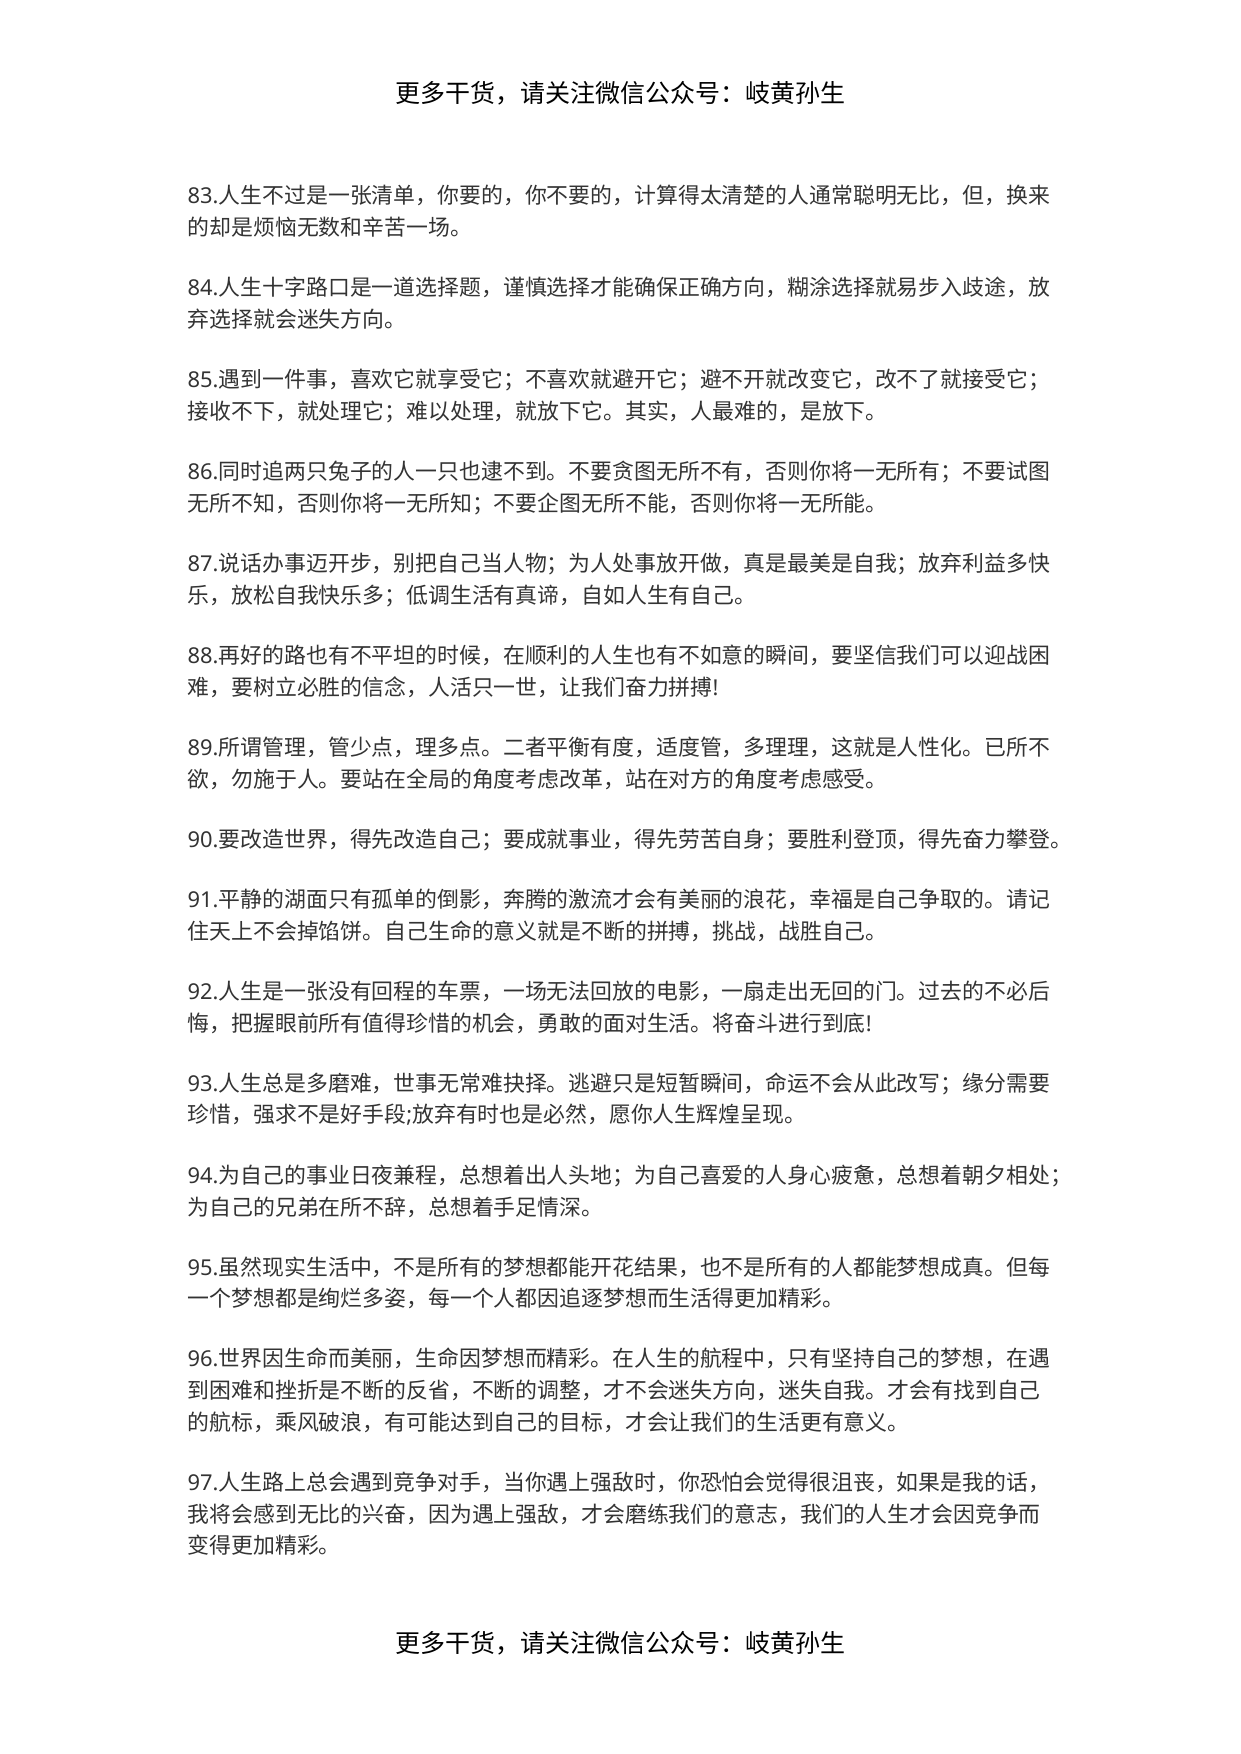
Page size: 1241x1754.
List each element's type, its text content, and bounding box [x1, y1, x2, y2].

text 89.所谓管理，管少点，理多点。二者平衡有度，适度管，多理理，这就是人性化。已所不欲，勿施于人。要站在全局的角度考虑改革，站在对方的角度考虑感受。 [187, 730, 1053, 793]
text 83.人生不过是一张清单，你要的，你不要的，计算得太清楚的人通常聪明无比，但，换来的却是烦恼无数和辛苦一场。 [187, 178, 1053, 242]
text 95.虽然现实生活中，不是所有的梦想都能开花结果，也不是所有的人都能梦想成真。但每一个梦想都是绚烂多姿，每一个人都因追逐梦想而生活得更加精彩。 [187, 1249, 1053, 1313]
text 87.说话办事迈开步，别把自己当人物；为人处事放开做，真是最美是自我；放弃利益多快乐，放松自我快乐多；低调生活有真谛，自如人生有自己。 [187, 546, 1053, 609]
text 97.人生路上总会遇到竞争对手，当你遇上强敌时，你恐怕会觉得很沮丧，如果是我的话，我将会感到无比的兴奋，因为遇上强敌，才会磨练我们的意志，我们的人生才会因竞争而变得更加精彩。 [187, 1465, 1053, 1560]
text 86.同时追两只兔子的人一只也逮不到。不要贪图无所不有，否则你将一无所有；不要试图无所不知，否则你将一无所知；不要企图无所不能，否则你将一无所能。 [187, 454, 1053, 517]
text 88.再好的路也有不平坦的时候，在顺利的人生也有不如意的瞬间，要坚信我们可以迎战困难，要树立必胜的信念，人活只一世，让我们奋力拼搏! [187, 638, 1053, 701]
text 84.人生十字路口是一道选择题，谨慎选择才能确保正确方向，糊涂选择就易步入歧途，放弃选择就会迷失方向。 [187, 270, 1053, 334]
text 96.世界因生命而美丽，生命因梦想而精彩。在人生的航程中，只有坚持自己的梦想，在遇到困难和挫折是不断的反省，不断的调整，才不会迷失方向，迷失自我。才会有找到自己的航标，乘风破浪，有可能达到自己的目标，才会让我们的生活更有意义。 [187, 1341, 1053, 1437]
text 85.遇到一件事，喜欢它就享受它；不喜欢就避开它；避不开就改变它，改不了就接受它；接收不下，就处理它；难以处理，就放下它。其实，人最难的，是放下。 [187, 362, 1053, 426]
text 90.要改造世界，得先改造自己；要成就事业，得先劳苦自身；要胜利登顶，得先奋力攀登。 [187, 822, 1053, 853]
text 94.为自己的事业日夜兼程，总想着出人头地；为自己喜爱的人身心疲惫，总想着朝夕相处；为自己的兄弟在所不辞，总想着手足情深。 [187, 1158, 1053, 1221]
text 92.人生是一张没有回程的车票，一场无法回放的电影，一扇走出无回的门。过去的不必后悔，把握眼前所有值得珍惜的机会，勇敢的面对生活。将奋斗进行到底! [187, 974, 1053, 1037]
text 91.平静的湖面只有孤单的倒影，奔腾的激流才会有美丽的浪花，幸福是自己争取的。请记住天上不会掉馅饼。自己生命的意义就是不断的拼搏，挑战，战胜自己。 [187, 882, 1053, 945]
text 93.人生总是多磨难，世事无常难抉择。逃避只是短暂瞬间，命运不会从此改写；缘分需要珍惜，强求不是好手段;放弃有时也是必然，愿你人生辉煌呈现。 [187, 1066, 1053, 1129]
